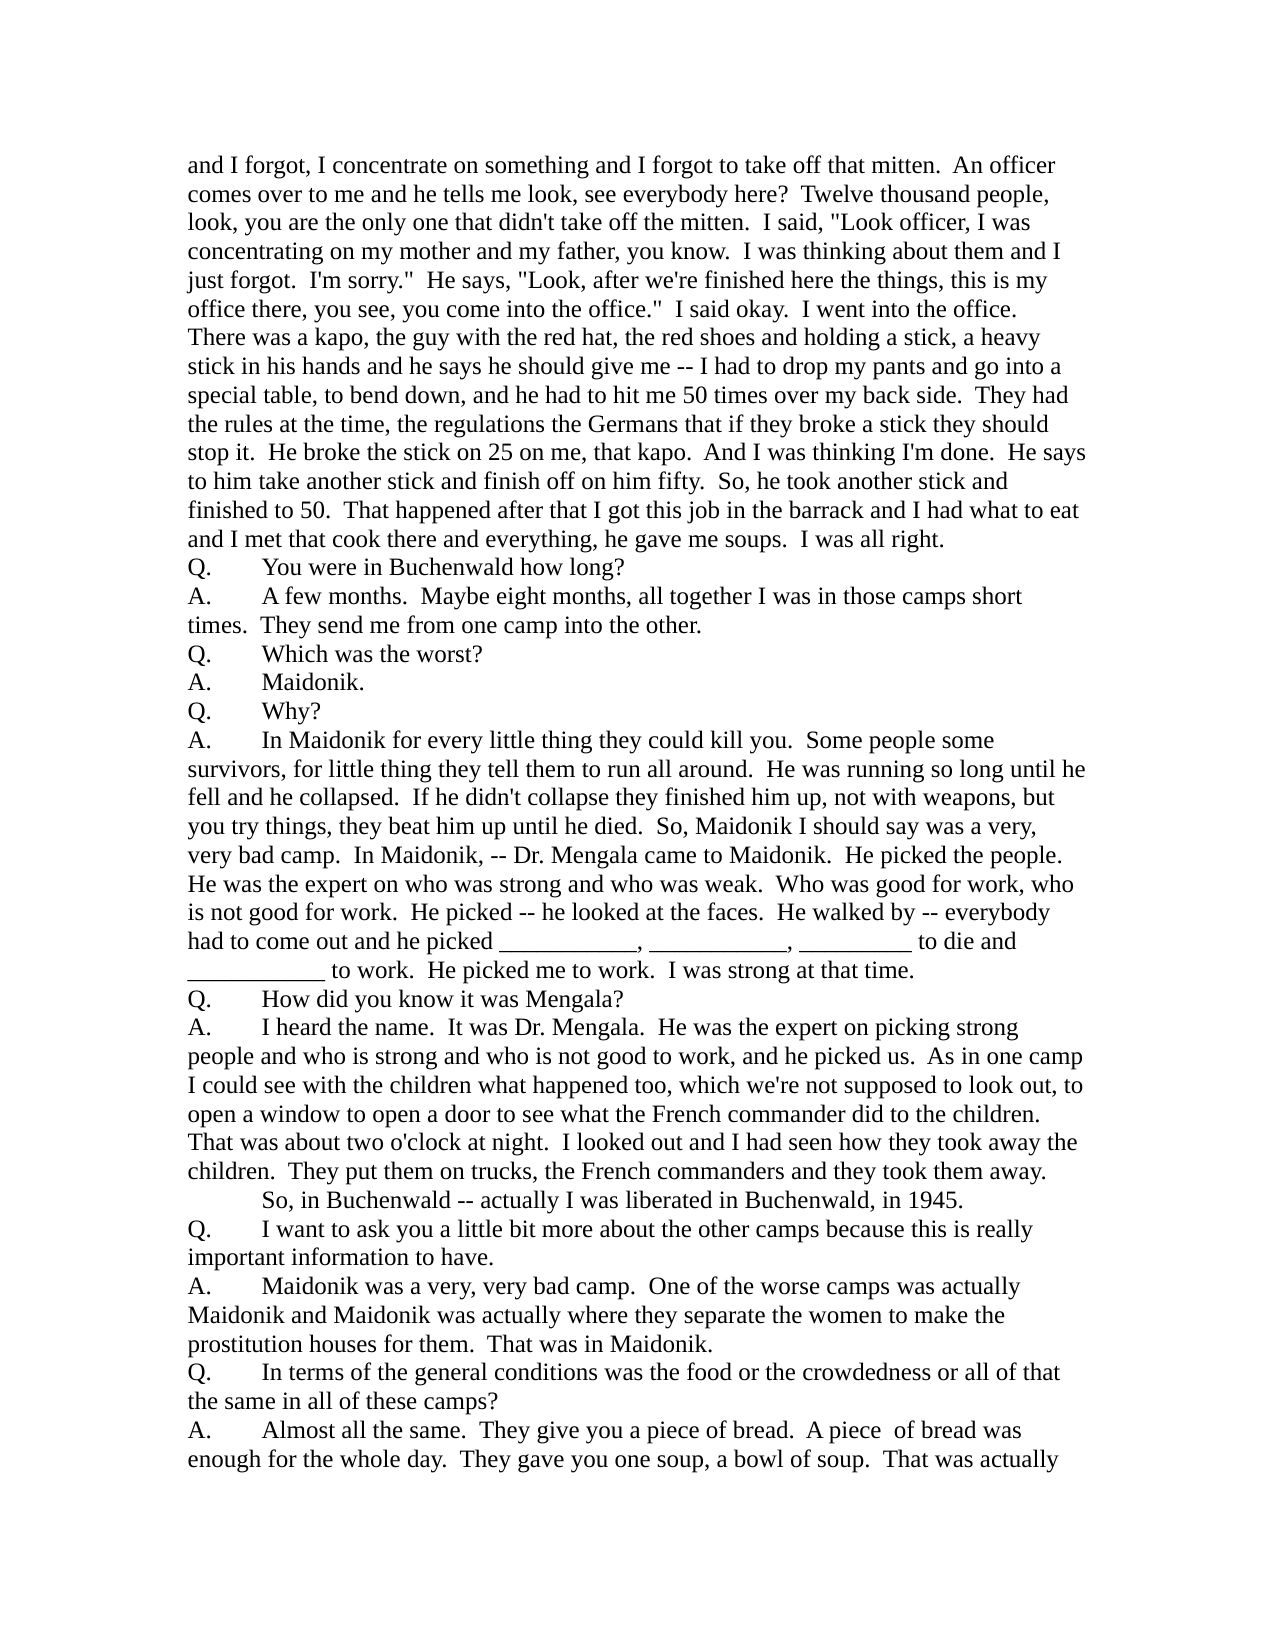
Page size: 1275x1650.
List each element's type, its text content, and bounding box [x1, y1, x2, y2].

text A. A few months. Maybe eight months, all together I was in those camps short times. They send me from one camp into the other. [187, 639, 1087, 696]
text Q. Which was the worst? [187, 696, 1087, 725]
text Q. I want to ask you a little bit more about the other camps because this is really important information to have. [187, 1271, 1087, 1329]
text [187, 150, 1087, 610]
text Q. You were in Buchenwald how long? [187, 610, 1087, 639]
text A. Maidonik. [187, 725, 1087, 754]
text A. Maidonik was a very, very bad camp. One of the worse camps was actually Maidonik and Maidonik was actually where they separate the women to make the prostitution houses for them. That was in Maidonik. [187, 1329, 1087, 1415]
text Q. Why? [187, 754, 1087, 782]
text Q. How did you know it was Mengala? [187, 1041, 1087, 1070]
text Q. In terms of the general conditions was the food or the crowdedness or all of that the same in all of these camps? [187, 1415, 1087, 1472]
text A. I heard the name. It was Dr. Mengala. He was the expert on picking strong people and who is strong and who is not good to work, and he picked us. As in one camp I could see with the children what happened too, which we're not supposed to look out, to open a window to open a door to see what the French commander did to the children. That was about two o'clock at night. I looked out and I had seen how they took away the children. They put them on trucks, the French commanders and they took them away. [187, 1070, 1087, 1242]
text A. In Maidonik for every little thing they could kill you. Some people some survivors, for little thing they tell them to run all around. He was running so long until he fell and he collapsed. If he didn't collapse they finished him up, not with weapons, but you try things, they beat him up until he died. So, Maidonik I should say was a very, very bad camp. In Maidonik, -- Dr. Mengala came to Maidonik. He picked the people. He was the expert on who was strong and who was weak. Who was good for work, who is not good for work. He picked -- he looked at the faces. He walked by -- everybody had to come out and he picked ___________, ___________, _________ to die and ___________ to work. He picked me to work. I was strong at that time. [187, 782, 1087, 1041]
text So, in Buchenwald -- actually I was liberated in Buchenwald, in 1945. [187, 1242, 1087, 1271]
